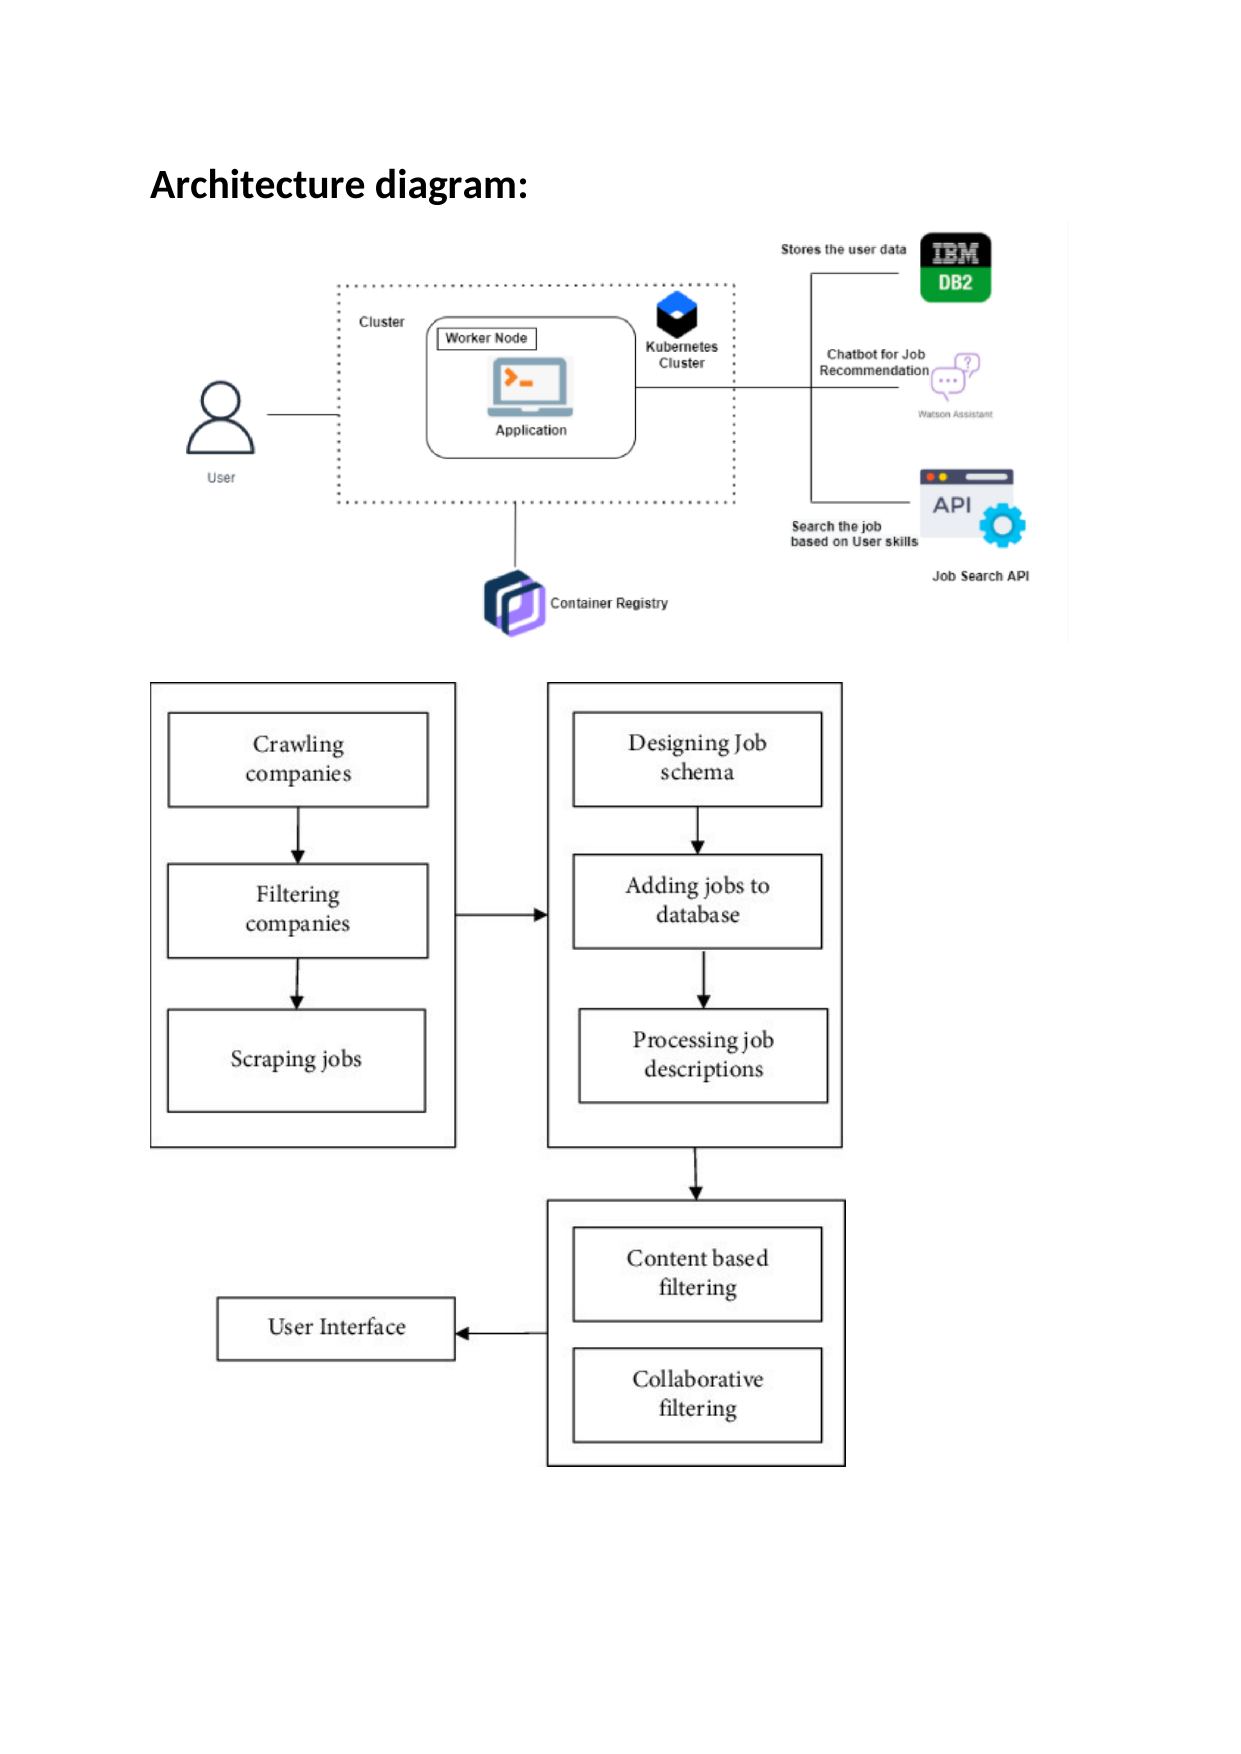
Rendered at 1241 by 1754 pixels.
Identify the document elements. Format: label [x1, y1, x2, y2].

picture [150, 682, 846, 1467]
picture [149, 220, 1090, 678]
